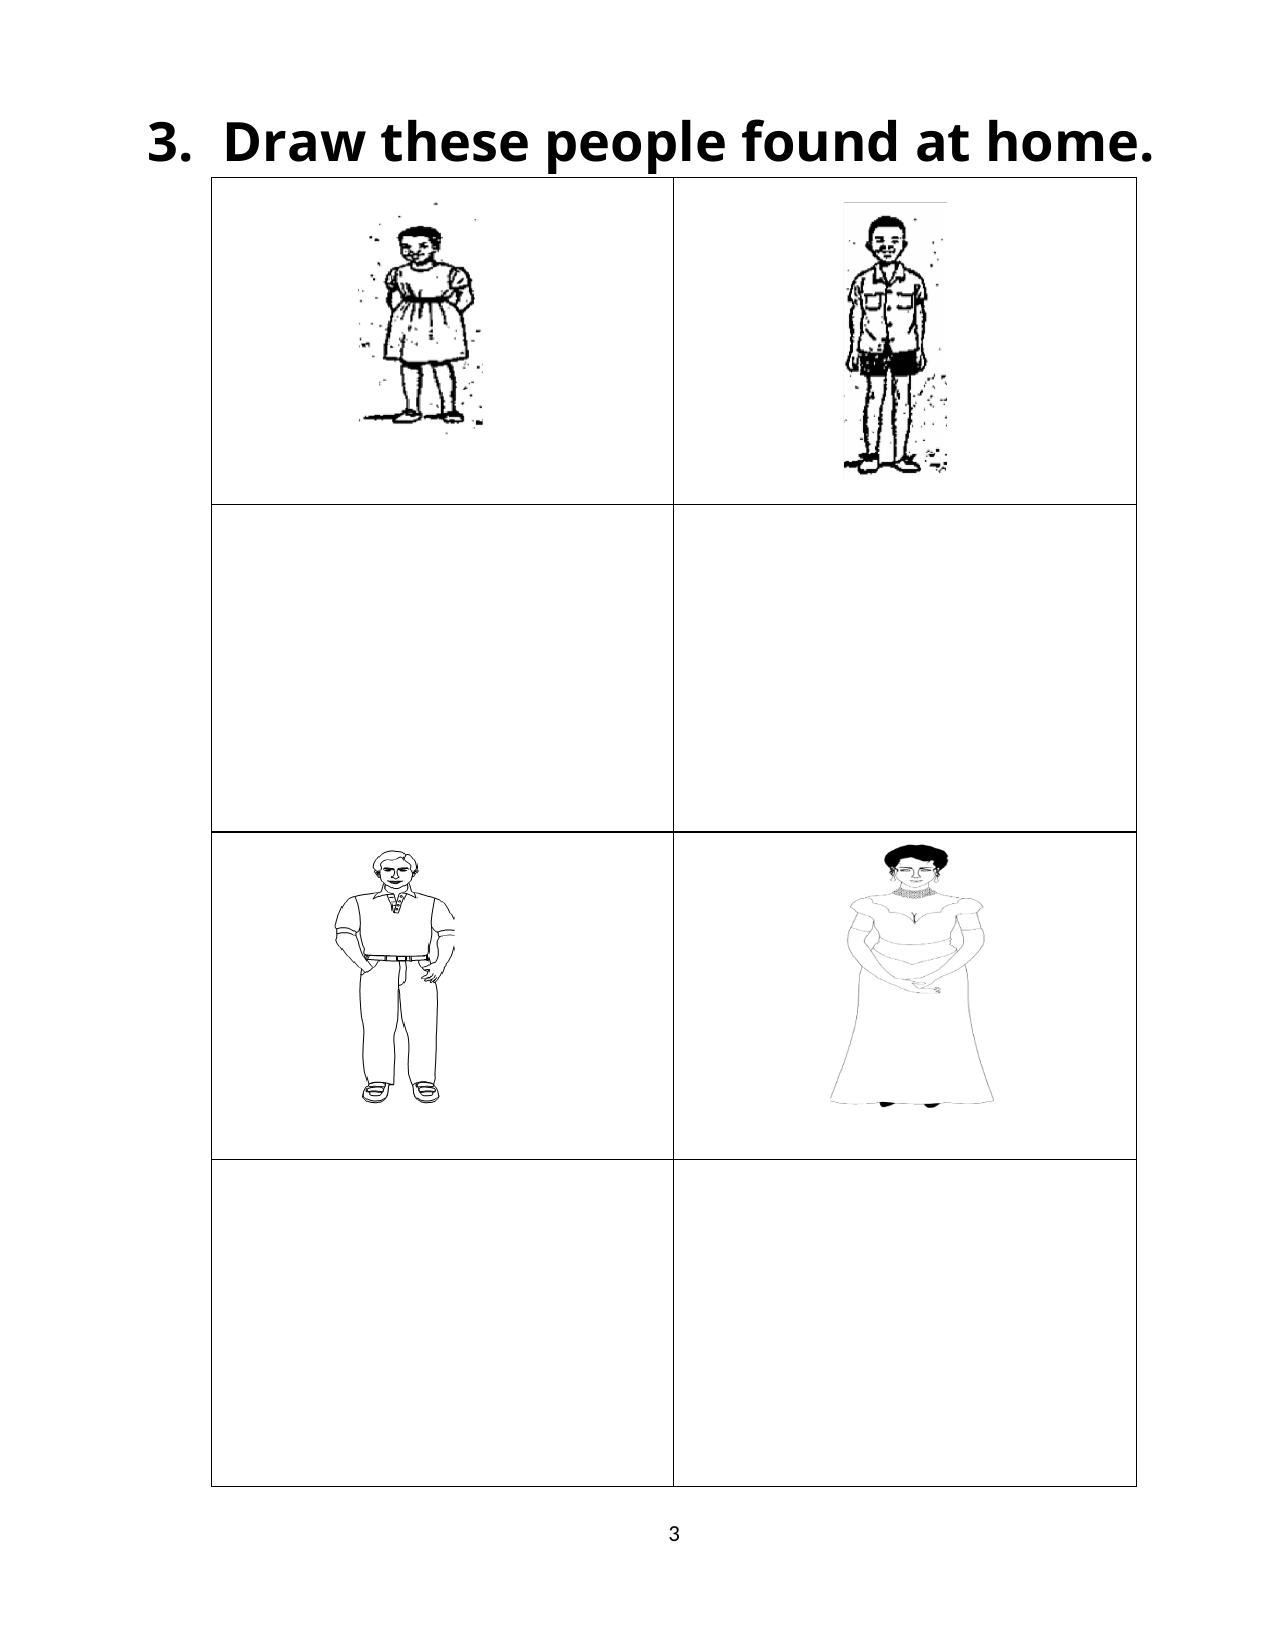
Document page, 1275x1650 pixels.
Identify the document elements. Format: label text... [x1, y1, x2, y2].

picture [357, 202, 483, 437]
table_header [674, 178, 1136, 504]
table_cell [212, 833, 673, 1158]
table_cell [674, 505, 1136, 831]
table_cell [674, 1160, 1136, 1486]
table_cell [212, 505, 673, 831]
picture [829, 844, 994, 1108]
table_cell [674, 833, 1136, 1158]
table_cell [212, 1160, 673, 1486]
picture [843, 202, 947, 481]
picture [334, 849, 455, 1108]
list Draw these people found at home. [148, 103, 1200, 177]
table_header [212, 178, 673, 504]
